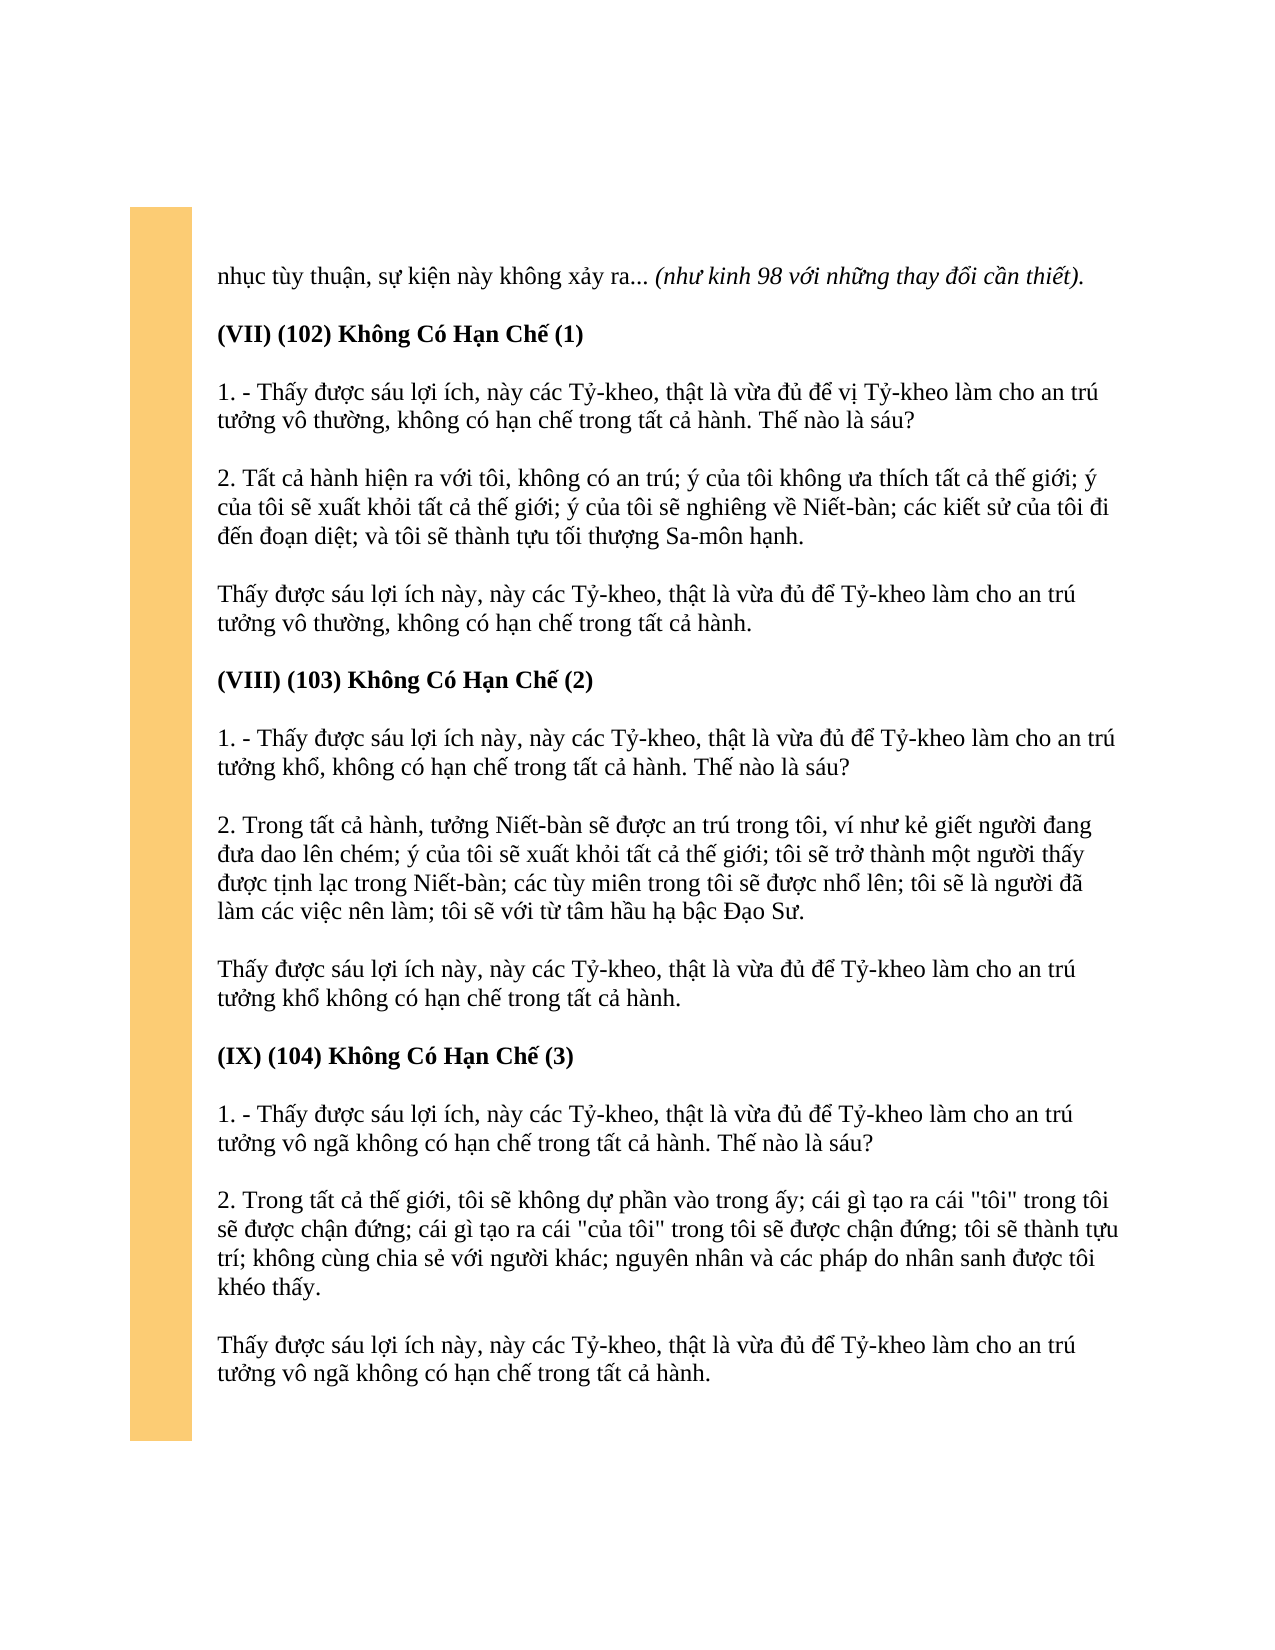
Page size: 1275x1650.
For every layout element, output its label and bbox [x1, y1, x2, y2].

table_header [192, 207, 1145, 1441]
table_header [130, 207, 192, 1441]
